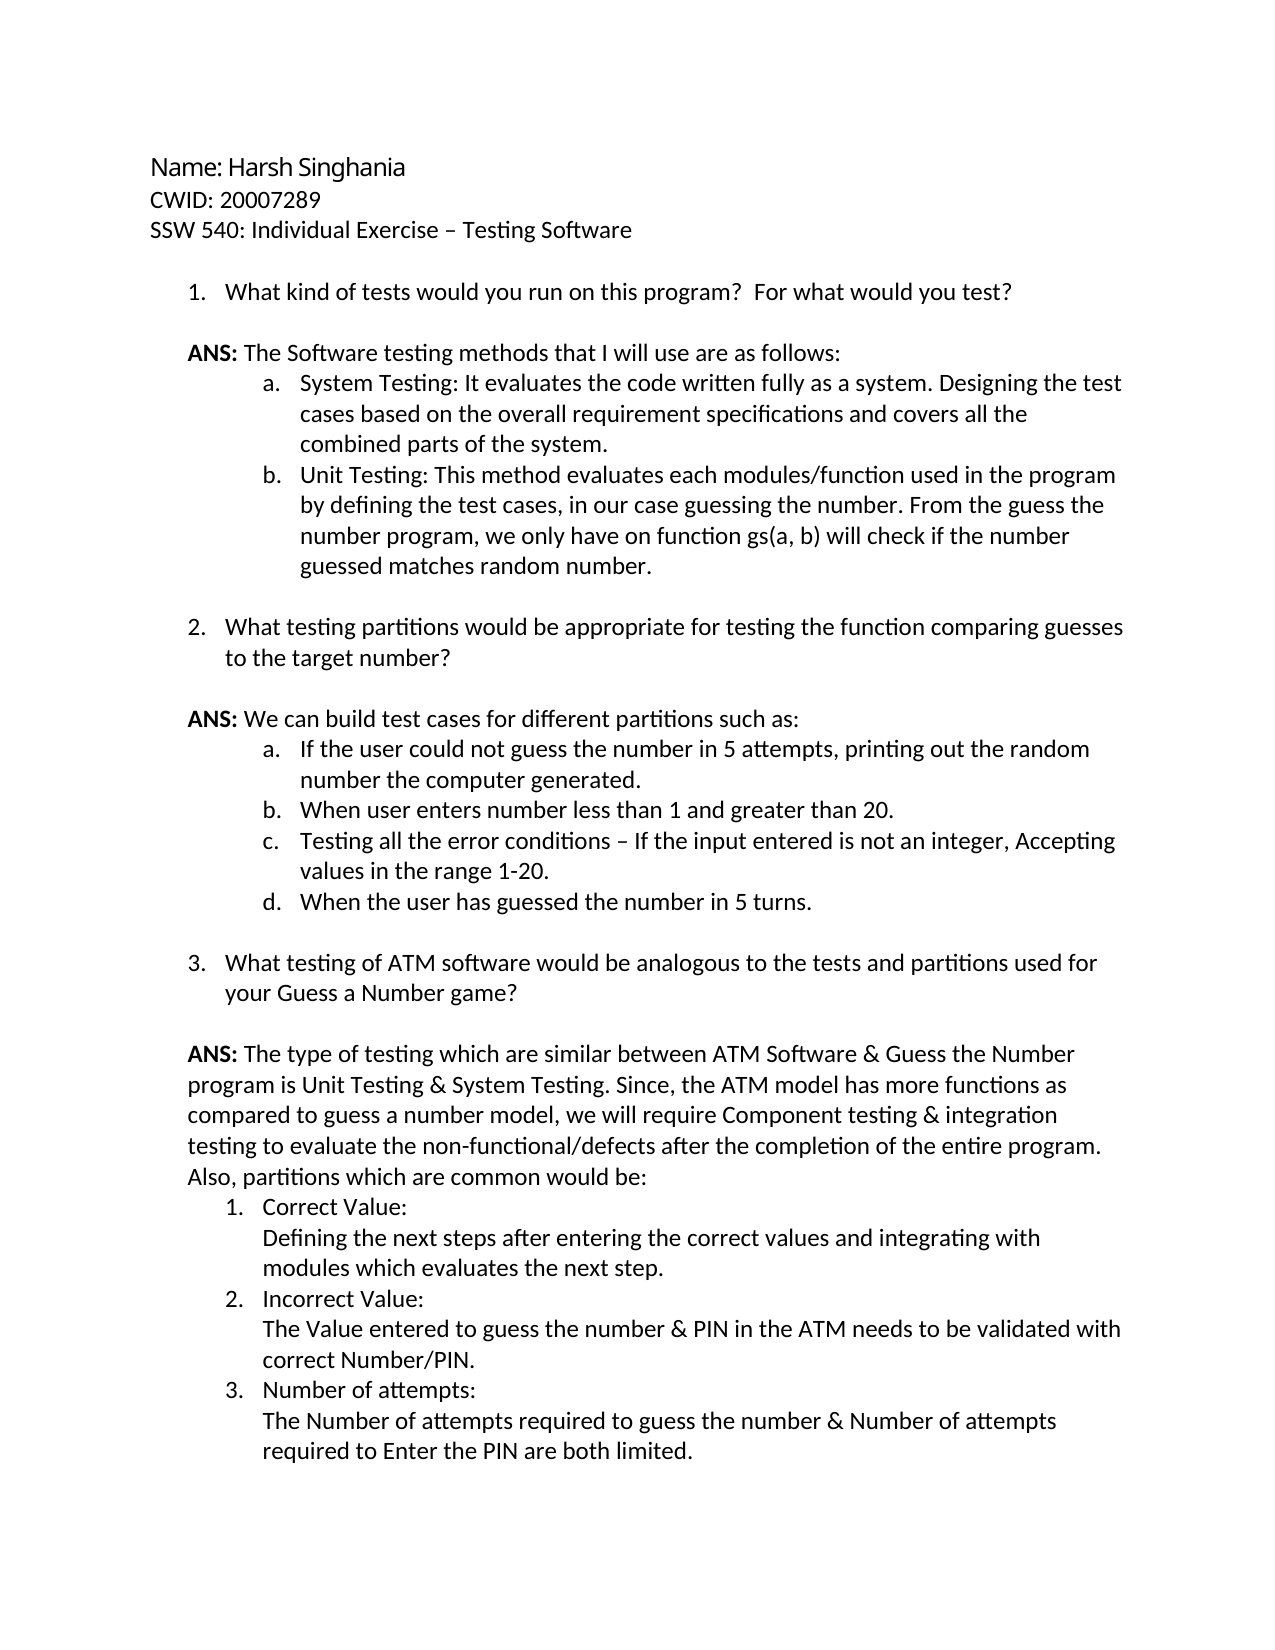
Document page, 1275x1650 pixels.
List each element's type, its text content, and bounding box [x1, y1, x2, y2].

list Unit Testing: This method evaluates each modules/function used in the program by defining the test cases, in our case guessing the number. From the guess the number program, we only have on function gs(a, b) will check if the number guessed matches random number. [262, 459, 1125, 581]
list System Testing: It evaluates the code written fully as a system. Designing the test cases based on the overall requirement specifications and covers all the combined parts of the system. [262, 367, 1125, 459]
list The Value entered to guess the number & PIN in the ATM needs to be validated with correct Number/PIN. [262, 1313, 1125, 1374]
text ANS: The Software testing methods that I will use are as follows: [187, 337, 1125, 367]
list When user enters number less than 1 and greater than 20. [262, 794, 1125, 825]
list Number of attempts: [225, 1374, 1125, 1405]
list Correct Value: [225, 1191, 1125, 1222]
list If the user could not guess the number in 5 attempts, printing out the random number the computer generated. [262, 733, 1125, 794]
title Name: Harsh Singhania [150, 150, 1125, 184]
text Also, partitions which are common would be: [150, 1161, 1125, 1191]
text CWID: 20007289 [150, 184, 1125, 214]
text ANS: The type of testing which are similar between ATM Software & Guess the Number program is Unit Testing & System Testing. Since, the ATM model has more functions as compared to guess a number model, we will require Component testing & integration testing to evaluate the non-functional/defects after the completion of the entire program. [187, 1039, 1125, 1161]
list Testing all the error conditions – If the input entered is not an integer, Accepting values in the range 1-20. [262, 825, 1125, 886]
list When the user has guessed the number in 5 turns. [262, 886, 1125, 917]
list Defining the next steps after entering the correct values and integrating with modules which evaluates the next step. [262, 1222, 1125, 1283]
text SSW 540: Individual Exercise – Testing Software [150, 214, 1125, 245]
list Incorrect Value: [225, 1283, 1125, 1313]
text ANS: We can build test cases for different partitions such as: [187, 703, 1125, 733]
list What testing of ATM software would be analogous to the tests and partitions used for your Guess a Number game? [187, 947, 1125, 1008]
list The Number of attempts required to guess the number & Number of attempts required to Enter the PIN are both limited. [262, 1405, 1125, 1466]
list What testing partitions would be appropriate for testing the function comparing guesses to the target number? [187, 611, 1125, 672]
list What kind of tests would you run on this program? For what would you test? [187, 276, 1125, 306]
